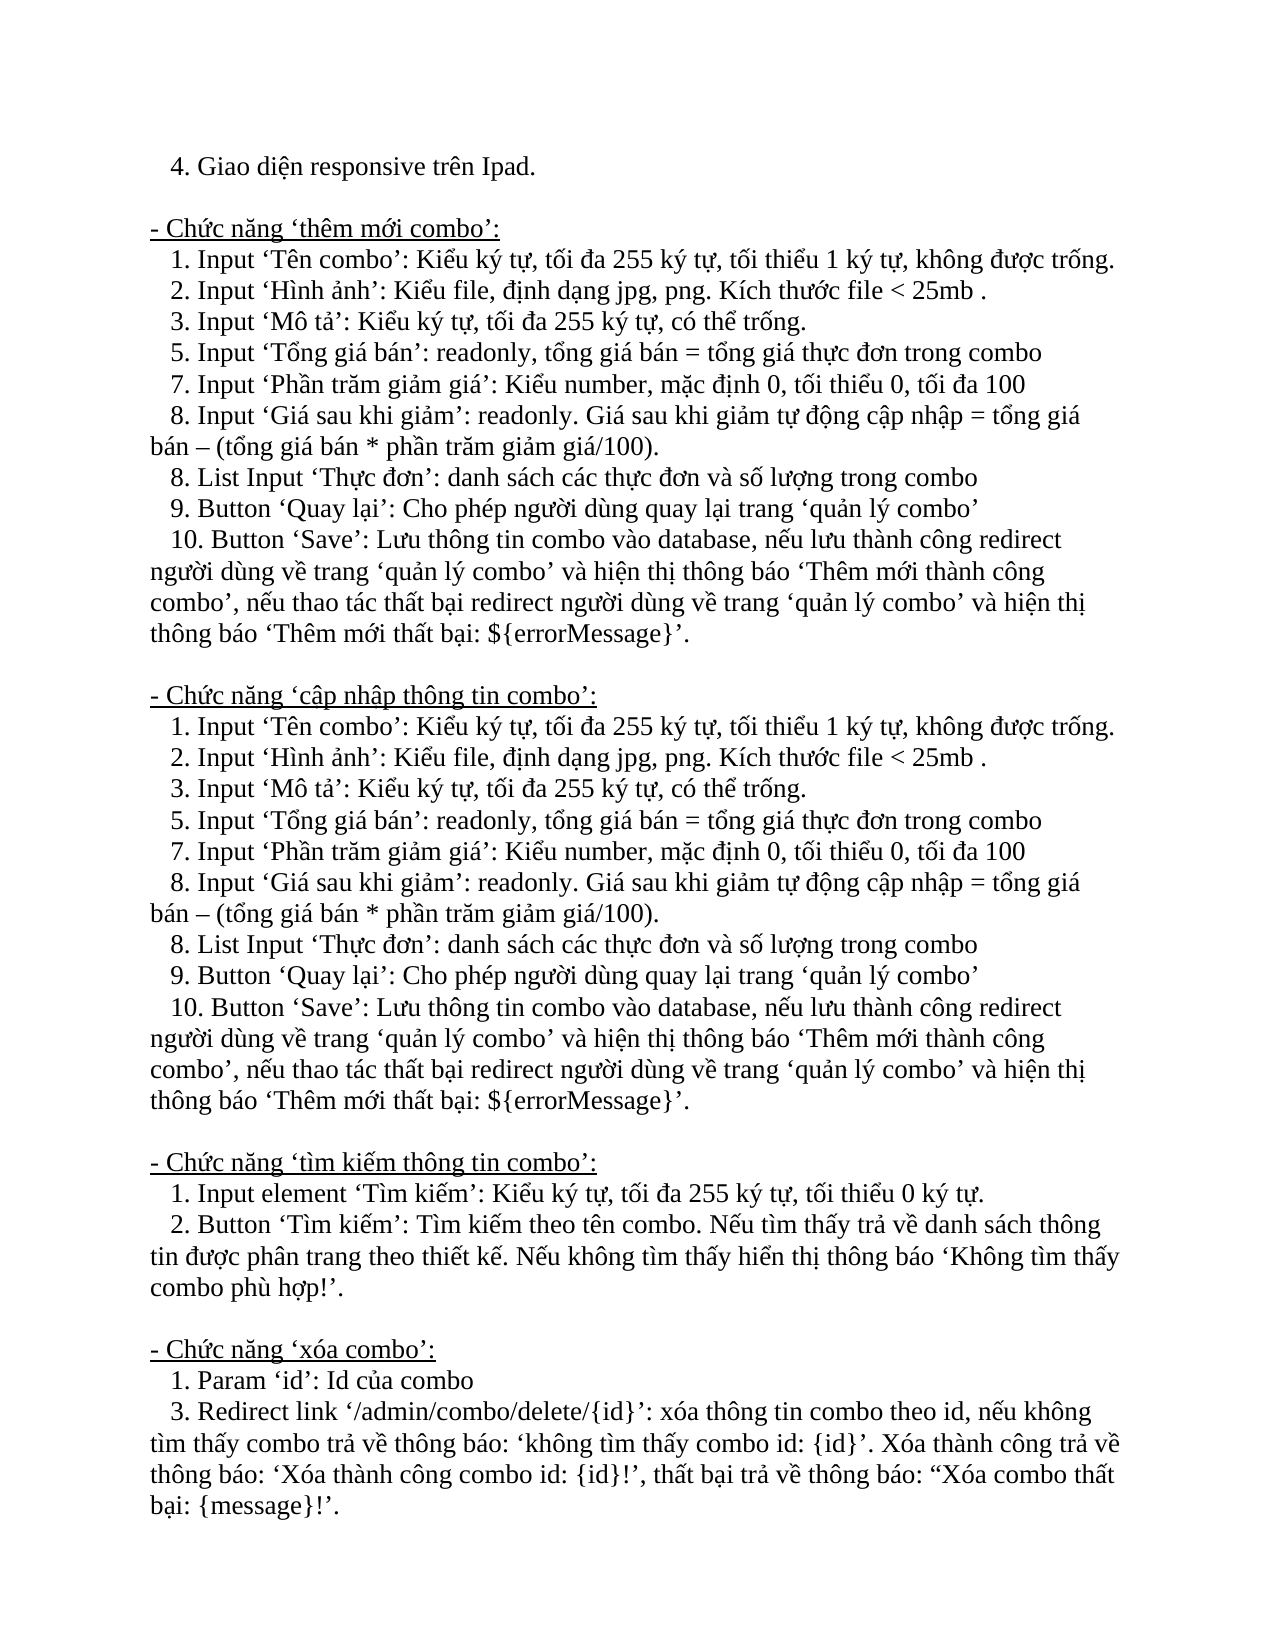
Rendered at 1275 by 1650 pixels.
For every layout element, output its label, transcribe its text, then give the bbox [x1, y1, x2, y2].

text 3. Redirect link ‘/admin/combo/delete/{id}’: xóa thông tin combo theo id, nếu không tìm thấy combo trả về thông báo: ‘không tìm thấy combo id: {id}’. Xóa thành công trả về thông báo: ‘Xóa thành công combo id: {id}!’, thất bại trả về thông báo: “Xóa combo thất bại: {message}!’. [150, 1396, 1125, 1520]
text 8. List Input ‘Thực đơn’: danh sách các thực đơn và số lượng trong combo [150, 928, 1125, 959]
text 8. Input ‘Giá sau khi giảm’: readonly. Giá sau khi giảm tự động cập nhập = tổng giá bán – (tổng giá bán * phần trăm giảm giá/100). [150, 399, 1125, 461]
text 7. Input ‘Phần trăm giảm giá’: Kiểu number, mặc định 0, tối thiểu 0, tối đa 100 [150, 368, 1125, 399]
text 1. Param ‘id’: Id của combo [150, 1364, 1125, 1396]
text - Chức năng ‘thêm mới combo’: [150, 212, 1125, 243]
text 1. Input ‘Tên combo’: Kiểu ký tự, tối đa 255 ký tự, tối thiểu 1 ký tự, không được trống. [150, 243, 1125, 274]
text 5. Input ‘Tổng giá bán’: readonly, tổng giá bán = tổng giá thực đơn trong combo [150, 804, 1125, 835]
text 9. Button ‘Quay lại’: Cho phép người dùng quay lại trang ‘quản lý combo’ [150, 492, 1125, 523]
text 2. Input ‘Hình ảnh’: Kiểu file, định dạng jpg, png. Kích thước file < 25mb . [150, 741, 1125, 773]
text - Chức năng ‘xóa combo’: [150, 1333, 1125, 1364]
text - Chức năng ‘cập nhập thông tin combo’: [150, 679, 1125, 710]
text 1. Input ‘Tên combo’: Kiểu ký tự, tối đa 255 ký tự, tối thiểu 1 ký tự, không được trống. [150, 710, 1125, 741]
text 5. Input ‘Tổng giá bán’: readonly, tổng giá bán = tổng giá thực đơn trong combo [150, 337, 1125, 368]
text 2. Input ‘Hình ảnh’: Kiểu file, định dạng jpg, png. Kích thước file < 25mb . [150, 274, 1125, 305]
text 4. Giao diện responsive trên Ipad. [150, 150, 1125, 181]
text 1. Input element ‘Tìm kiếm’: Kiểu ký tự, tối đa 255 ký tự, tối thiểu 0 ký tự. [150, 1177, 1125, 1209]
text 8. Input ‘Giá sau khi giảm’: readonly. Giá sau khi giảm tự động cập nhập = tổng giá bán – (tổng giá bán * phần trăm giảm giá/100). [150, 866, 1125, 928]
text 8. List Input ‘Thực đơn’: danh sách các thực đơn và số lượng trong combo [150, 461, 1125, 492]
text 3. Input ‘Mô tả’: Kiểu ký tự, tối đa 255 ký tự, có thể trống. [150, 773, 1125, 804]
text 7. Input ‘Phần trăm giảm giá’: Kiểu number, mặc định 0, tối thiểu 0, tối đa 100 [150, 835, 1125, 866]
text - Chức năng ‘tìm kiếm thông tin combo’: [150, 1146, 1125, 1177]
text 2. Button ‘Tìm kiếm’: Tìm kiếm theo tên combo. Nếu tìm thấy trả về danh sách thông tin được phân trang theo thiết kế. Nếu không tìm thấy hiển thị thông báo ‘Không tìm thấy combo phù hợp!’. [150, 1209, 1125, 1302]
text 3. Input ‘Mô tả’: Kiểu ký tự, tối đa 255 ký tự, có thể trống. [150, 305, 1125, 337]
text 10. Button ‘Save’: Lưu thông tin combo vào database, nếu lưu thành công redirect người dùng về trang ‘quản lý combo’ và hiện thị thông báo ‘Thêm mới thành công combo’, nếu thao tác thất bại redirect người dùng về trang ‘quản lý combo’ và hiện thị thông báo ‘Thêm mới thất bại: ${errorMessage}’. [150, 991, 1125, 1115]
text 10. Button ‘Save’: Lưu thông tin combo vào database, nếu lưu thành công redirect người dùng về trang ‘quản lý combo’ và hiện thị thông báo ‘Thêm mới thành công combo’, nếu thao tác thất bại redirect người dùng về trang ‘quản lý combo’ và hiện thị thông báo ‘Thêm mới thất bại: ${errorMessage}’. [150, 523, 1125, 648]
text 9. Button ‘Quay lại’: Cho phép người dùng quay lại trang ‘quản lý combo’ [150, 959, 1125, 991]
